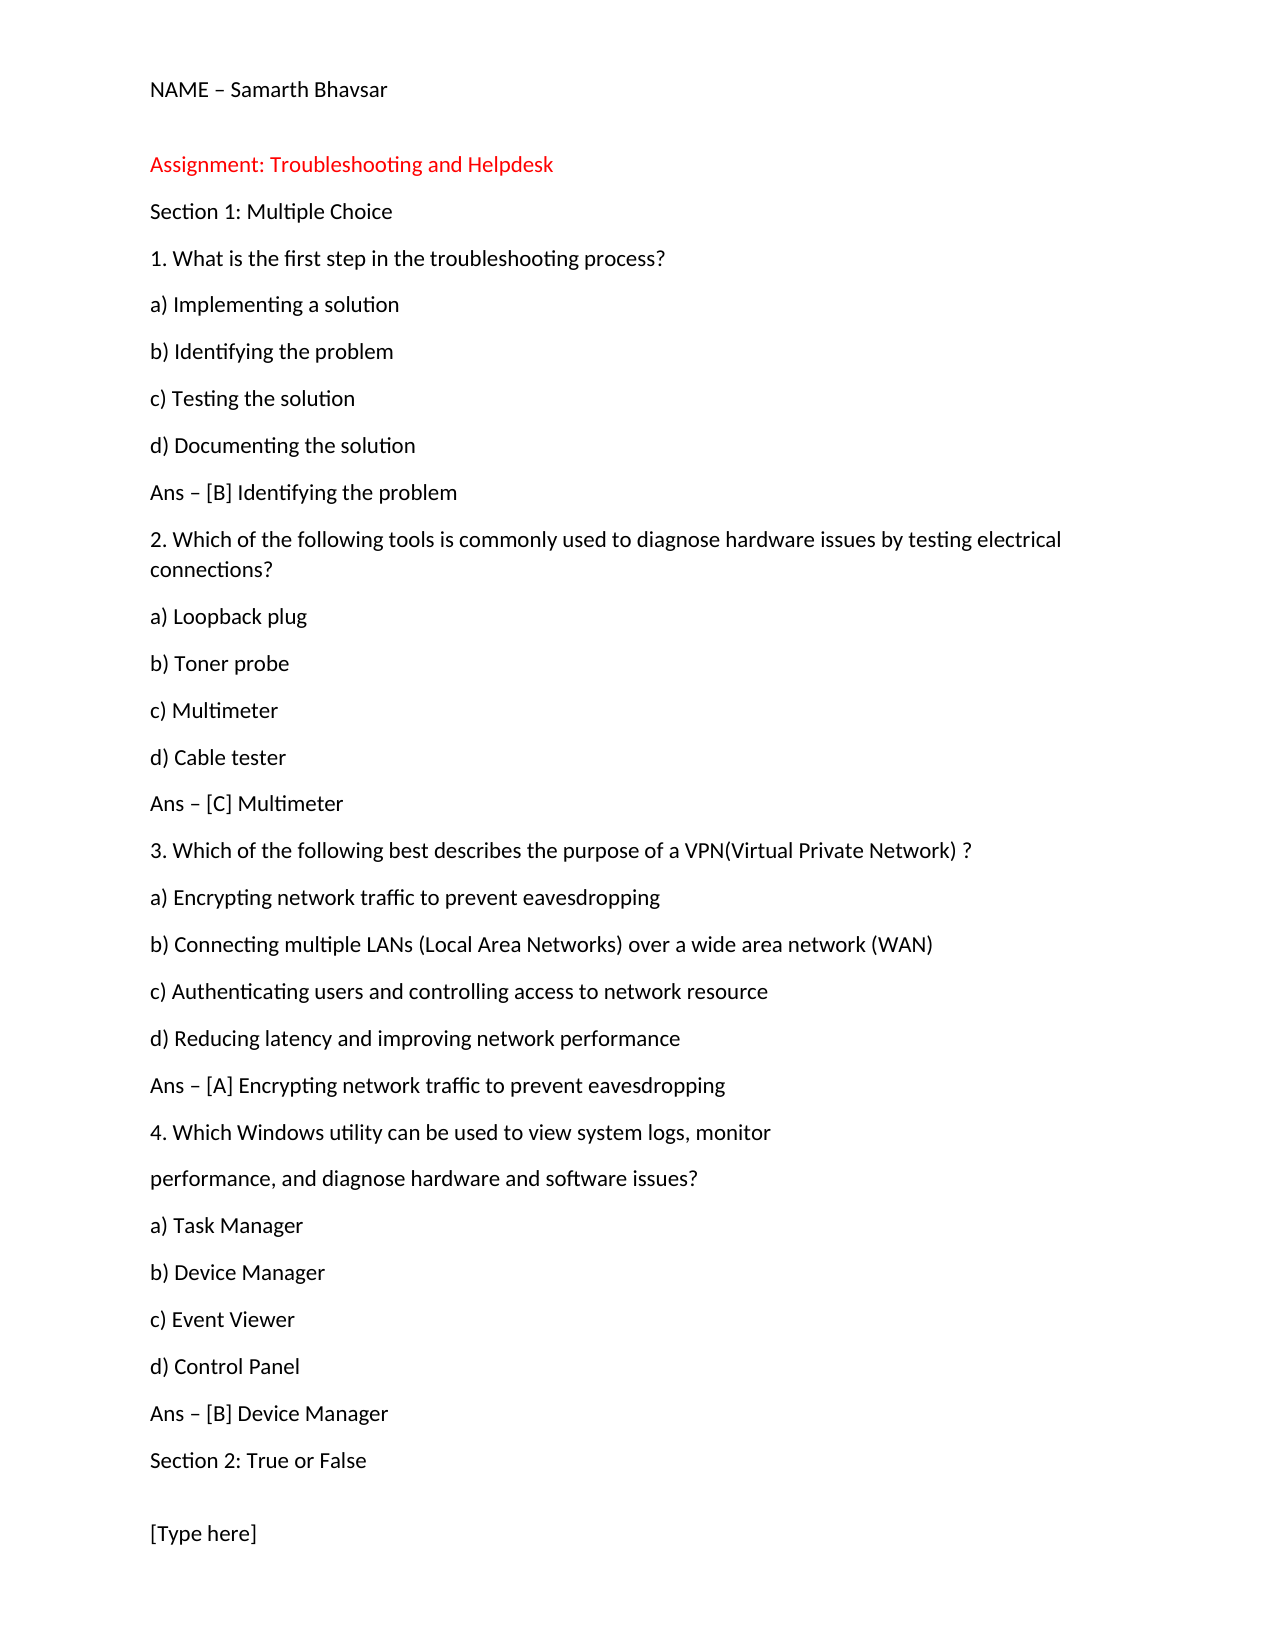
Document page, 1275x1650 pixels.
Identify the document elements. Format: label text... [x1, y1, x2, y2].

text Section 1: Multiple Choice [150, 197, 1125, 225]
text b) Device Manager [150, 1258, 1125, 1286]
text b) Identifying the problem [150, 337, 1125, 366]
text Ans – [A] Encrypting network traffic to prevent eavesdropping [150, 1071, 1125, 1099]
text d) Reducing latency and improving network performance [150, 1024, 1125, 1052]
text 3. Which of the following best describes the purpose of a VPN(Virtual Private Network) ? [150, 836, 1125, 864]
text d) Documenting the solution [150, 431, 1125, 459]
text 1. What is the first step in the troubleshooting process? [150, 244, 1125, 272]
text c) Authenticating users and controlling access to network resource [150, 977, 1125, 1005]
text performance, and diagnose hardware and software issues? [150, 1164, 1125, 1193]
text Assignment: Troubleshooting and Helpdesk [150, 150, 1125, 178]
text a) Encrypting network traffic to prevent eavesdropping [150, 883, 1125, 911]
text Ans – [B] Device Manager [150, 1399, 1125, 1427]
text c) Event Viewer [150, 1305, 1125, 1333]
text c) Multimeter [150, 696, 1125, 724]
text Section 2: True or False [150, 1446, 1125, 1474]
text c) Testing the solution [150, 384, 1125, 412]
text d) Control Panel [150, 1352, 1125, 1380]
text 4. Which Windows utility can be used to view system logs, monitor [150, 1118, 1125, 1146]
text b) Connecting multiple LANs (Local Area Networks) over a wide area network (WAN) [150, 930, 1125, 958]
text Ans – [C] Multimeter [150, 789, 1125, 818]
text d) Cable tester [150, 743, 1125, 771]
text a) Implementing a solution [150, 291, 1125, 319]
text b) Toner probe [150, 649, 1125, 677]
text Ans – [B] Identifying the problem [150, 478, 1125, 506]
text a) Loopback plug [150, 602, 1125, 630]
text 2. Which of the following tools is commonly used to diagnose hardware issues by testing electrical connections? [150, 525, 1125, 583]
text a) Task Manager [150, 1211, 1125, 1239]
